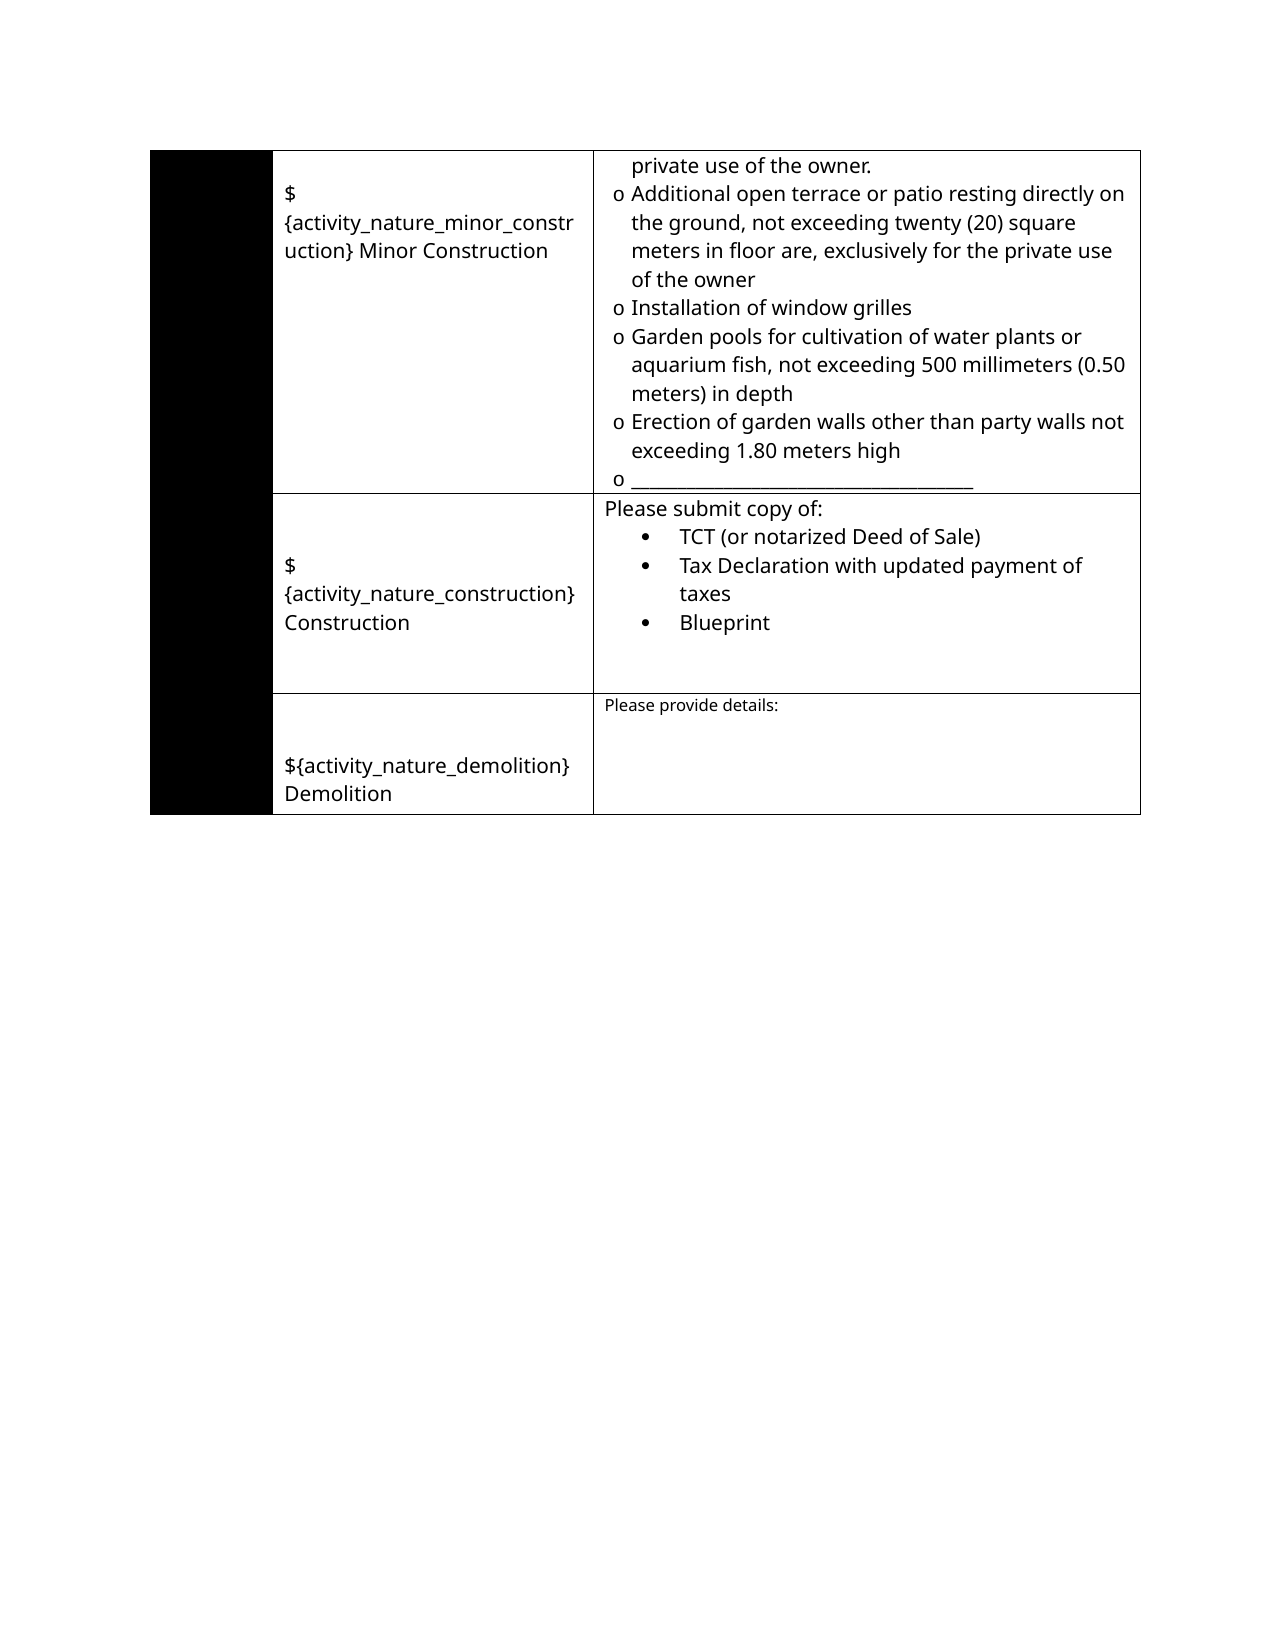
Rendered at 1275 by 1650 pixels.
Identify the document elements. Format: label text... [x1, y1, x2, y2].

table_cell Please submit copy of: TCT (or notarized Deed of Sale) Tax Declaration with updated payment of taxes Blueprint [594, 494, 1140, 693]
table_cell ${activity_nature_construction} Construction [273, 494, 593, 693]
table_cell ${activity_nature_minor_construction} Minor Construction [273, 151, 593, 493]
table_cell ${activity_nature_demolition} Demolition [273, 694, 593, 814]
table_cell Please provide details: [594, 694, 1140, 814]
